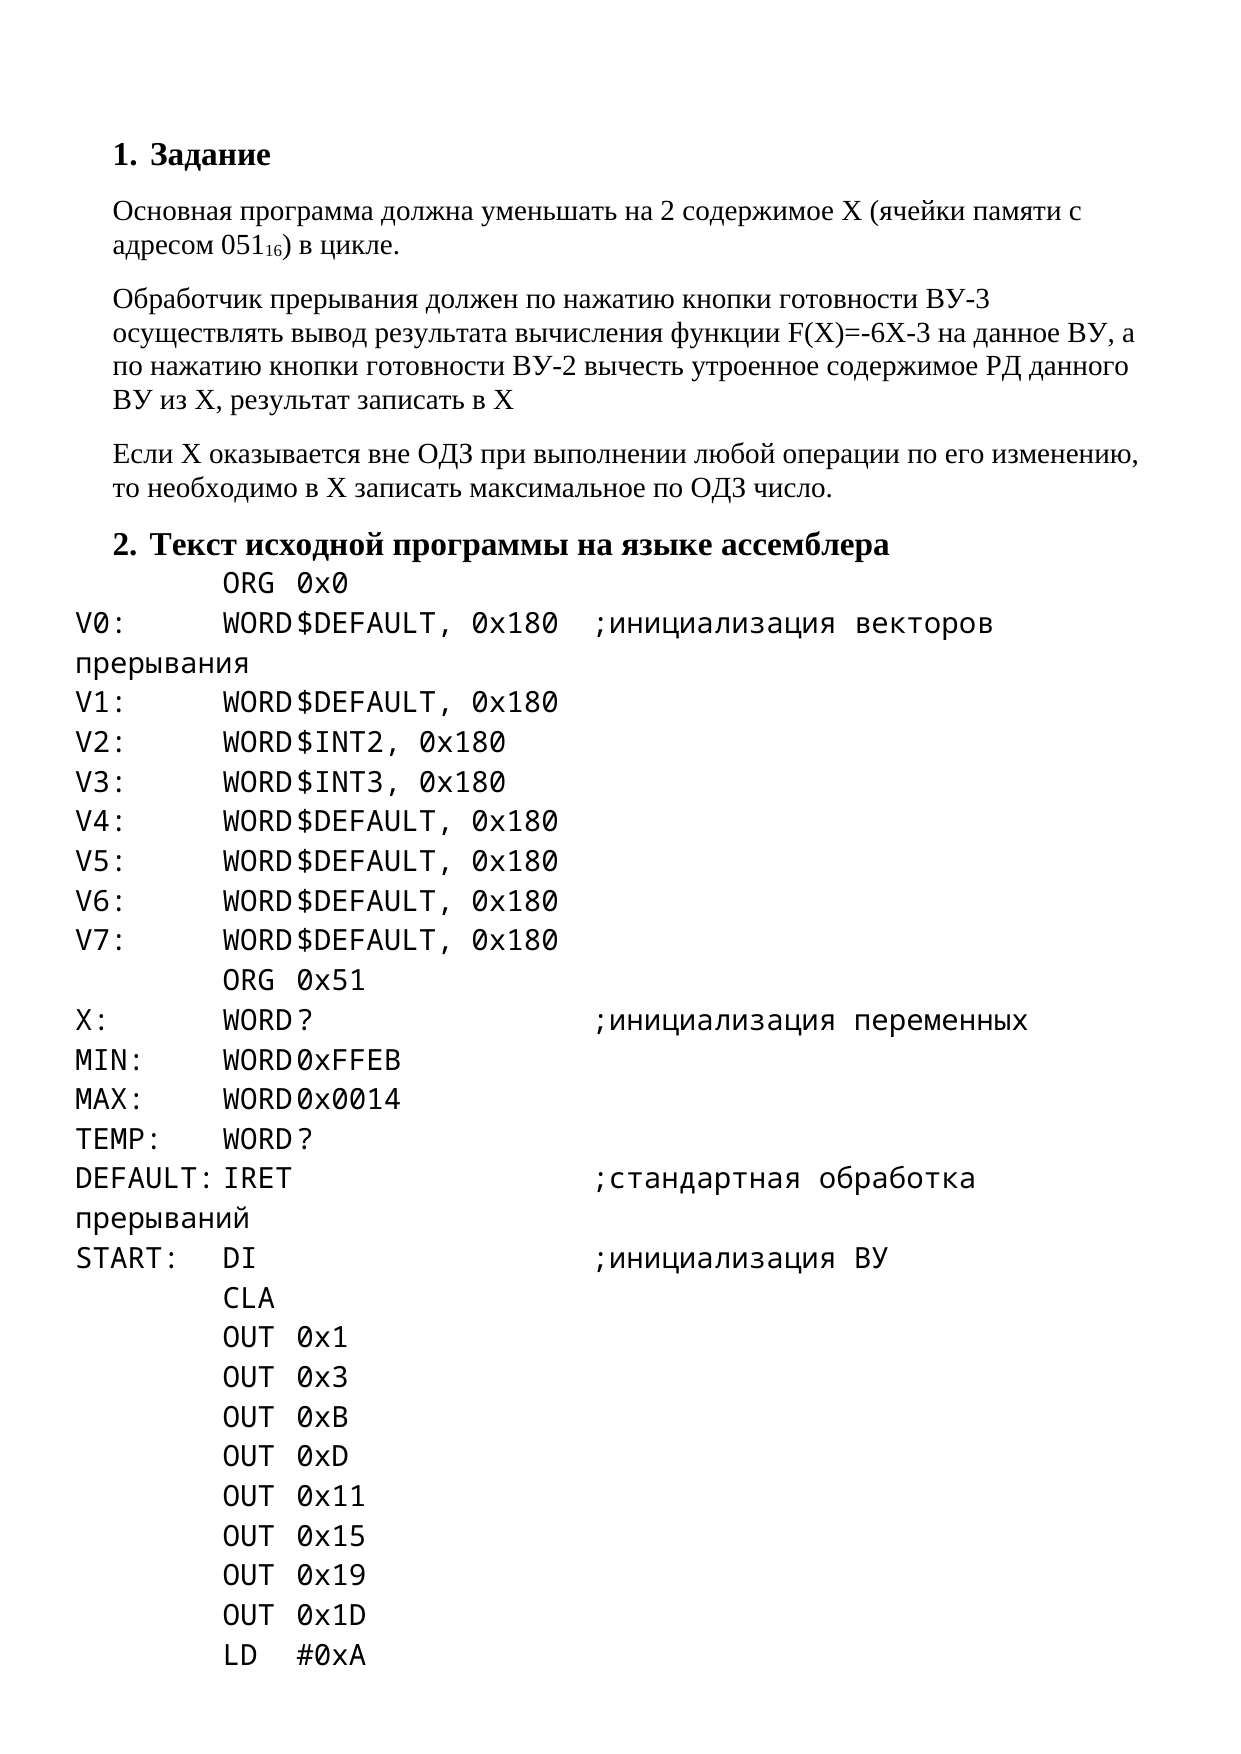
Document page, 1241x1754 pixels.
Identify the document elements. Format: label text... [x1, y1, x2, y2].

text LD #0xA [75, 1634, 1165, 1674]
text OUT 0x19 [75, 1555, 1165, 1594]
text X: WORD ? ;инициализация переменных [75, 999, 1165, 1039]
list Текст исходной программы на языке ассемблера [112, 524, 1165, 562]
text MIN: WORD 0xFFEB [75, 1039, 1165, 1078]
text V2: WORD $INT2, 0x180 [75, 721, 1165, 761]
text OUT 0x11 [75, 1475, 1165, 1515]
text OUT 0x15 [75, 1515, 1165, 1555]
text CLA [75, 1277, 1165, 1317]
text DEFAULT: IRET ;стандартная обработка прерываний [75, 1158, 1165, 1237]
text V7: WORD $DEFAULT, 0x180 [75, 920, 1165, 959]
text V1: WORD $DEFAULT, 0x180 [75, 682, 1165, 721]
text Обработчик прерывания должен по нажатию кнопки готовности ВУ-3 осуществлять вывод результата вычисления функции F(X)=-6X-3 на данное ВУ, a по нажатию кнопки готовности ВУ-2 вычесть утроенное содержимое РД данного ВУ из Х, результат записать в X [112, 281, 1165, 415]
text ORG 0x0 [75, 562, 1165, 602]
text OUT 0x1 [75, 1317, 1165, 1356]
text V5: WORD $DEFAULT, 0x180 [75, 840, 1165, 880]
text OUT 0xD [75, 1436, 1165, 1475]
text V0: WORD $DEFAULT, 0x180 ;инициализация векторов прерывания [75, 602, 1165, 682]
text START: DI ;инициализация ВУ [75, 1237, 1165, 1277]
text V6: WORD $DEFAULT, 0x180 [75, 880, 1165, 920]
text OUT 0x3 [75, 1356, 1165, 1396]
text V4: WORD $DEFAULT, 0x180 [75, 801, 1165, 840]
text OUT 0x1D [75, 1594, 1165, 1634]
text Если Х оказывается вне ОДЗ при выполнении любой операции по его изменению, то необходимо в Х записать максимальное по ОДЗ число. [112, 436, 1165, 503]
text TEMP: WORD ? [75, 1118, 1165, 1158]
text MAX: WORD 0x0014 [75, 1078, 1165, 1118]
list Задание [112, 134, 1165, 172]
text V3: WORD $INT3, 0x180 [75, 761, 1165, 801]
text ORG 0x51 [75, 959, 1165, 999]
text OUT 0xB [75, 1396, 1165, 1436]
text Основная программа должна уменьшать на 2 содержимое X (ячейки памяти с адресом 05116) в цикле. [112, 193, 1165, 260]
